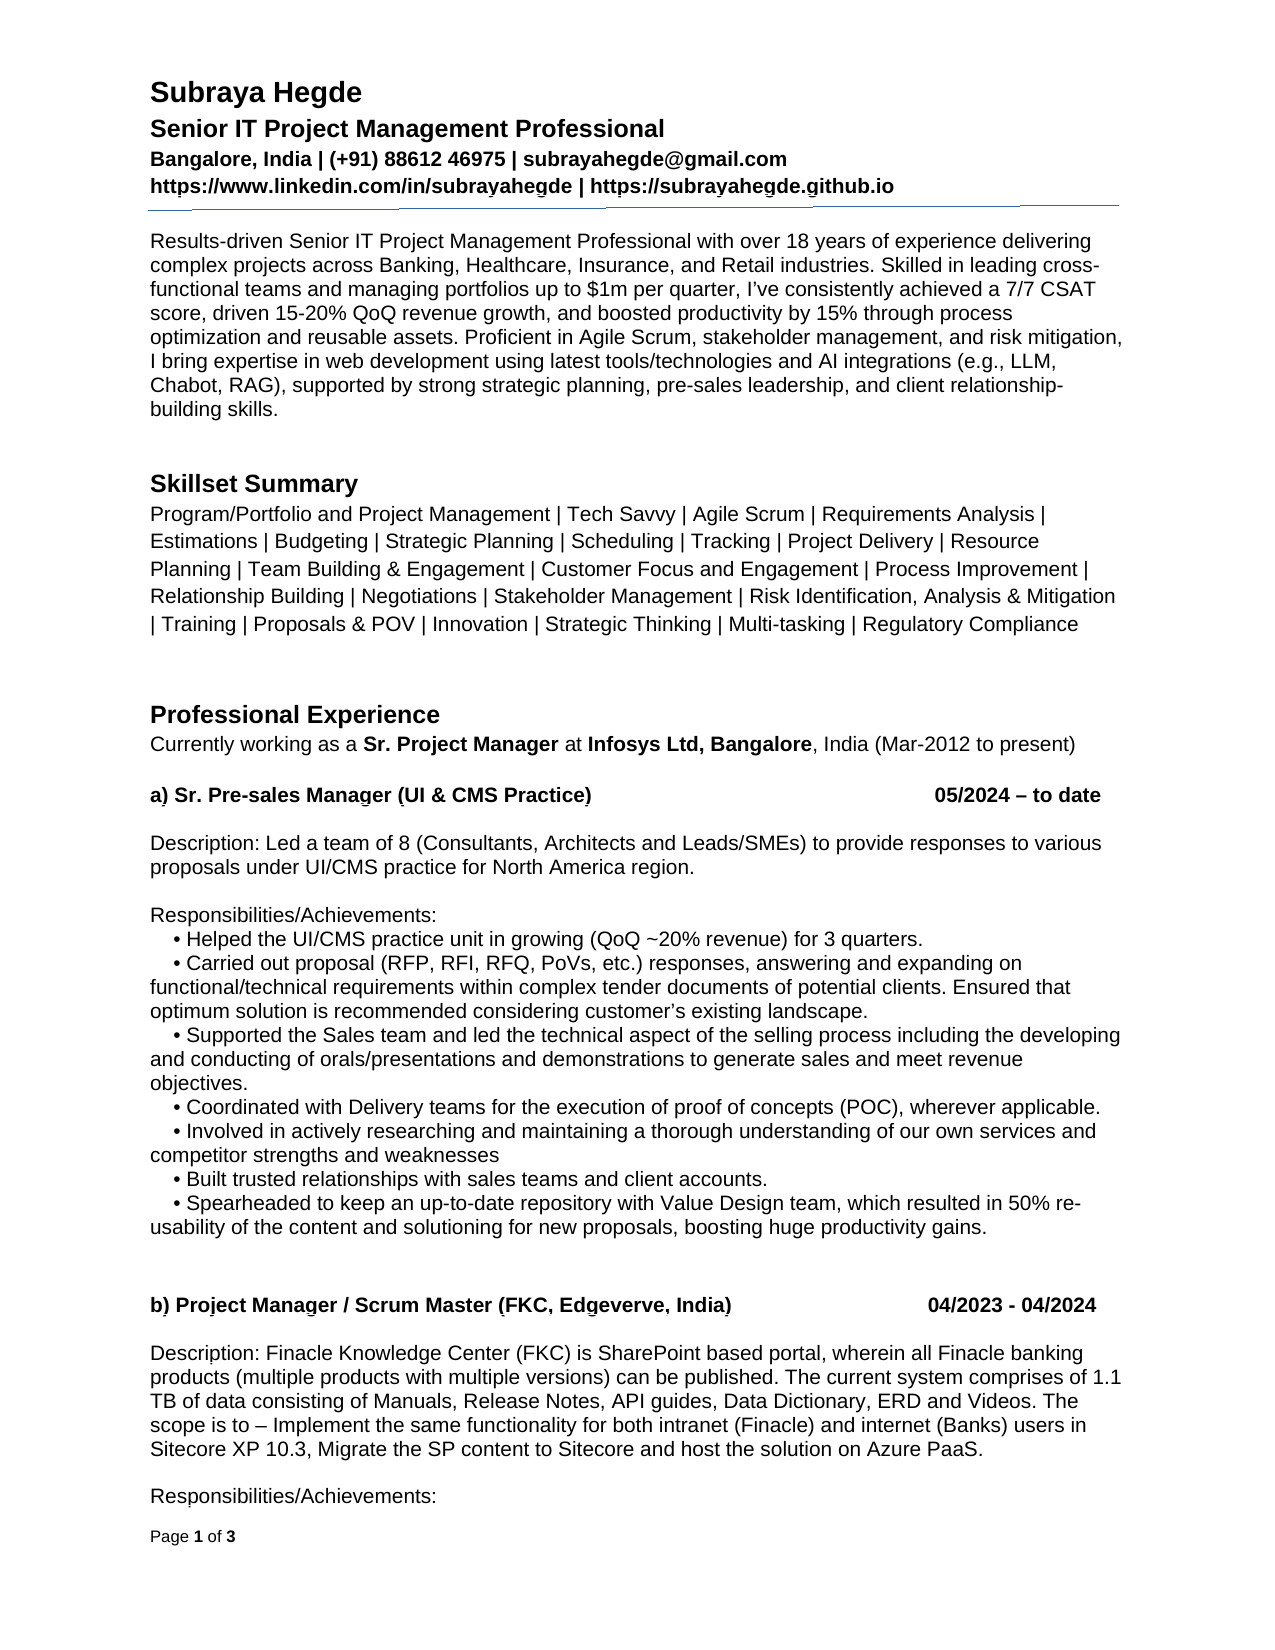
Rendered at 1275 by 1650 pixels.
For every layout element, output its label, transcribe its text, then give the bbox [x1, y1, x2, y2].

text • Carried out proposal (RFP, RFI, RFQ, PoVs, etc.) responses, answering and expanding on functional/technical requirements within complex tender documents of potential clients. Ensured that optimum solution is recommended considering customer’s existing landscape. [150, 951, 1125, 1023]
text Program/Portfolio and Project Management | Tech Savvy | Agile Scrum | Requirements Analysis | Estimations | Budgeting | Strategic Planning | Scheduling | Tracking | Project Delivery | Resource Planning | Team Building & Engagement | Customer Focus and Engagement | Process Improvement | Relationship Building | Negotiations | Stakeholder Management | Risk Identification, Analysis & Mitigation | Training | Proposals & POV | Innovation | Strategic Thinking | Multi-tasking | Regulatory Compliance [150, 502, 1125, 636]
text Responsibilities/Achievements: [150, 1484, 1125, 1508]
text Subraya Hegde [150, 75, 1125, 108]
text Description: Led a team of 8 (Consultants, Architects and Leads/SMEs) to provide responses to various proposals under UI/CMS practice for North America region. [150, 831, 1125, 879]
text • Involved in actively researching and maintaining a thorough understanding of our own services and competitor strengths and weaknesses [150, 1119, 1125, 1167]
text Bangalore, India | (+91) 88612 46975 | subrayahegde@gmail.com [150, 147, 1125, 171]
text https://www.linkedin.com/in/subrayahegde | https://subrayahegde.github.io [150, 174, 1125, 198]
text Skillset Summary [150, 469, 1125, 497]
text Responsibilities/Achievements: [150, 903, 1125, 927]
text Description: Finacle Knowledge Center (FKC) is SharePoint based portal, wherein all Finacle banking products (multiple products with multiple versions) can be published. The current system comprises of 1.1 TB of data consisting of Manuals, Release Notes, API guides, Data Dictionary, ERD and Videos. The scope is to – Implement the same functionality for both intranet (Finacle) and internet (Banks) users in Sitecore XP 10.3, Migrate the SP content to Sitecore and host the solution on Azure PaaS. [150, 1341, 1125, 1460]
text Senior IT Project Management Professional [150, 113, 1125, 142]
text Professional Experience Currently working as a Sr. Project Manager at Infosys Ltd, Bangalore, India (Mar-2012 to present) [150, 699, 1125, 756]
text • Built trusted relationships with sales teams and client accounts. [150, 1167, 1125, 1191]
text • Coordinated with Delivery teams for the execution of proof of concepts (POC), wherever applicable. [150, 1095, 1125, 1119]
text • Supported the Sales team and led the technical aspect of the selling process including the developing and conducting of orals/presentations and demonstrations to generate sales and meet revenue objectives. [150, 1023, 1125, 1095]
text • Helped the UI/CMS practice unit in growing (QoQ ~20% revenue) for 3 quarters. [150, 927, 1125, 951]
text • Spearheaded to keep an up-to-date repository with Value Design team, which resulted in 50% re-usability of the content and solutioning for new proposals, boosting huge productivity gains. [150, 1191, 1125, 1238]
text Results-driven Senior IT Project Management Professional with over 18 years of experience delivering complex projects across Banking, Healthcare, Insurance, and Retail industries. Skilled in leading cross-functional teams and managing portfolios up to $1m per quarter, I’ve consistently achieved a 7/7 CSAT score, driven 15-20% QoQ revenue growth, and boosted productivity by 15% through process optimization and reusable assets. Proficient in Agile Scrum, stakeholder management, and risk mitigation, I bring expertise in web development using latest tools/technologies and AI integrations (e.g., LLM, Chabot, RAG), supported by strong strategic planning, pre-sales leadership, and client relationship-building skills. [150, 229, 1125, 421]
text a) Sr. Pre-sales Manager (UI & CMS Practice) 05/2024 – to date [150, 783, 1125, 807]
text b) Project Manager / Scrum Master (FKC, Edgeverve, India) 04/2023 - 04/2024 [150, 1293, 1125, 1317]
